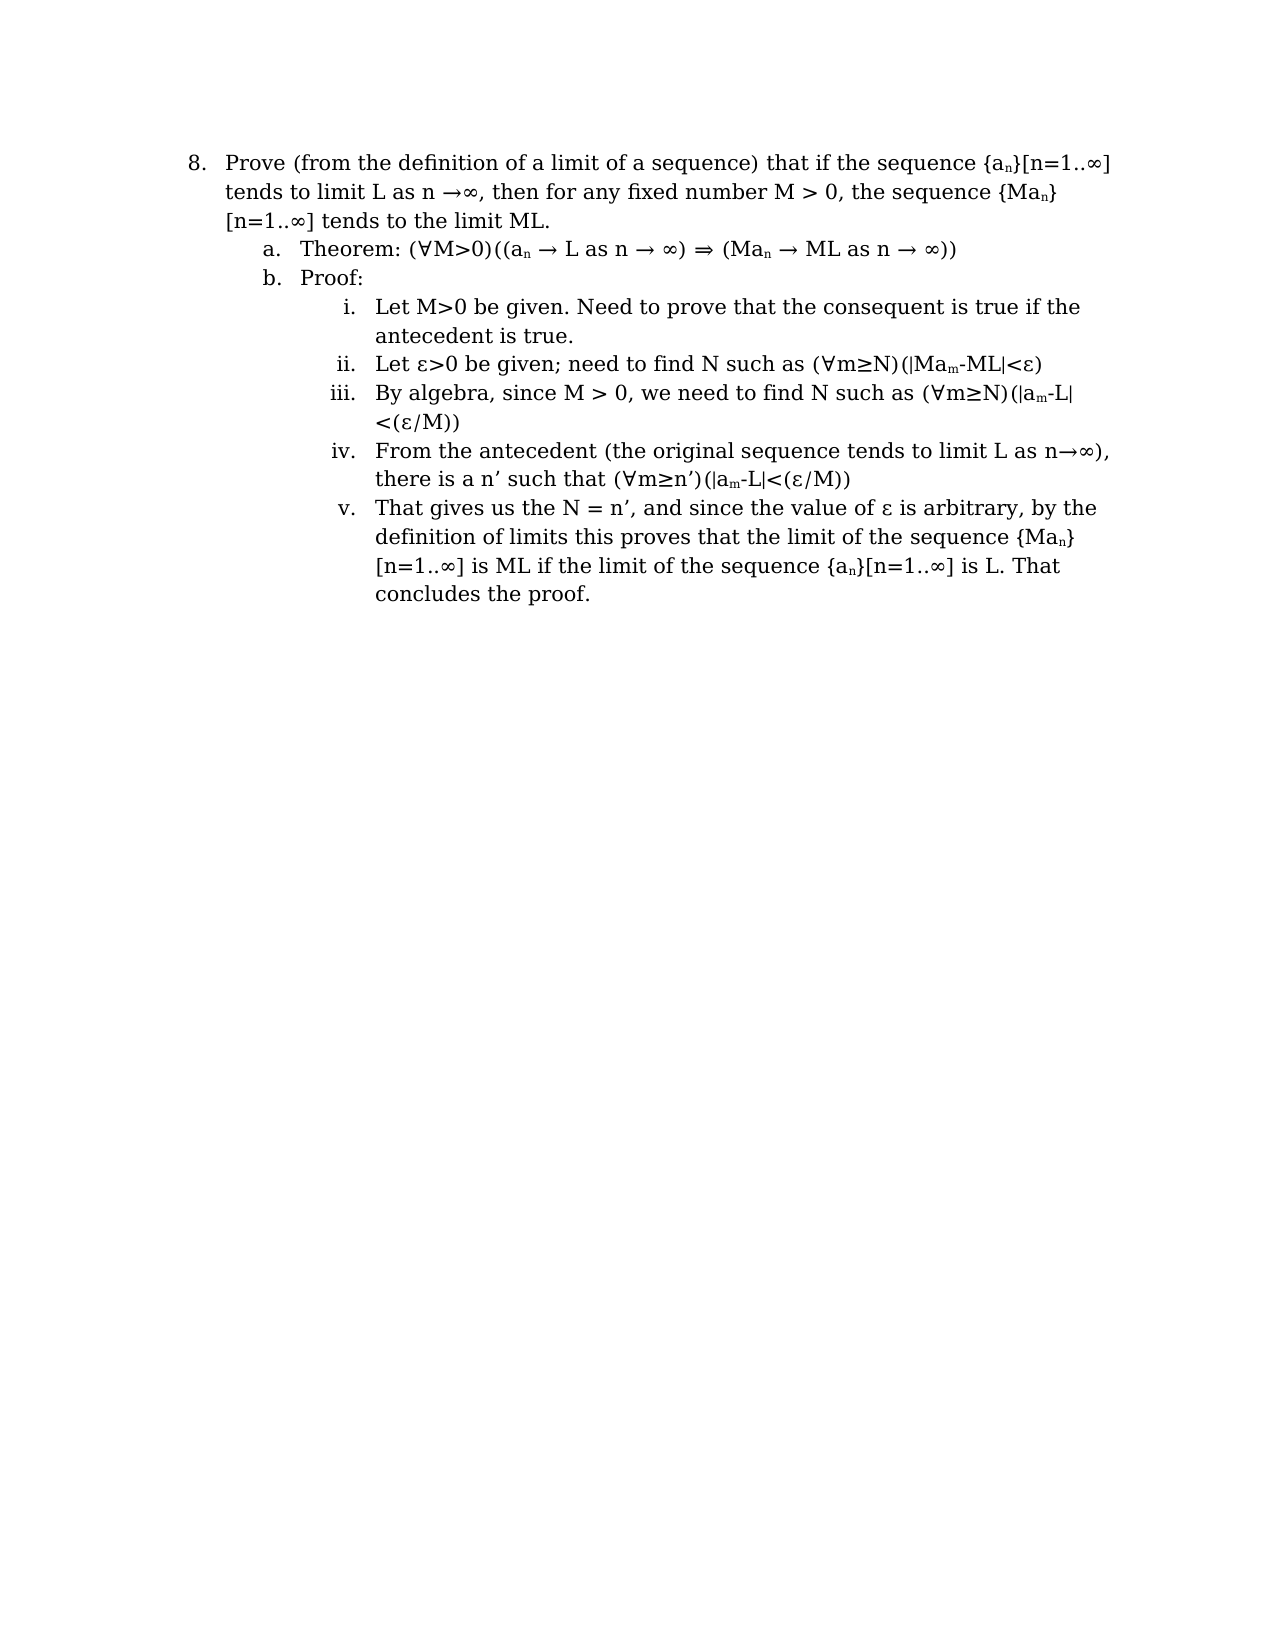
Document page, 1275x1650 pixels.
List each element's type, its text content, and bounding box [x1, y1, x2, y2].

list Let ε>0 be given; need to find N such as (∀m≥N)(|Mam-ML|<ε) [356, 351, 1125, 376]
list Theorem: (∀M>0)((an → L as n → ∞) ⇒ (Man → ML as n → ∞)) [262, 236, 1125, 261]
list Prove (from the deﬁnition of a limit of a sequence) that if the sequence {an}[n=1..∞] tends to limit L as n →∞, then for any ﬁxed number M > 0, the sequence {Man}[n=1..∞] tends to the limit ML. [187, 150, 1125, 232]
list By algebra, since M > 0, we need to find N such as (∀m≥N)(|am-L|<(ε/M)) [356, 380, 1125, 434]
list Let M>0 be given. Need to prove that the consequent is true if the antecedent is true. [356, 294, 1125, 347]
list From the antecedent (the original sequence tends to limit L as n→∞), there is a n’ such that (∀m≥n’)(|am-L|<(ε/M)) [356, 437, 1125, 491]
list That gives us the N = n’, and since the value of ε is arbitrary, by the definition of limits this proves that the limit of the sequence {Man}[n=1..∞] is ML if the limit of the sequence {an}[n=1..∞] is L. That concludes the proof. [356, 495, 1125, 606]
list Proof: [262, 265, 1125, 290]
